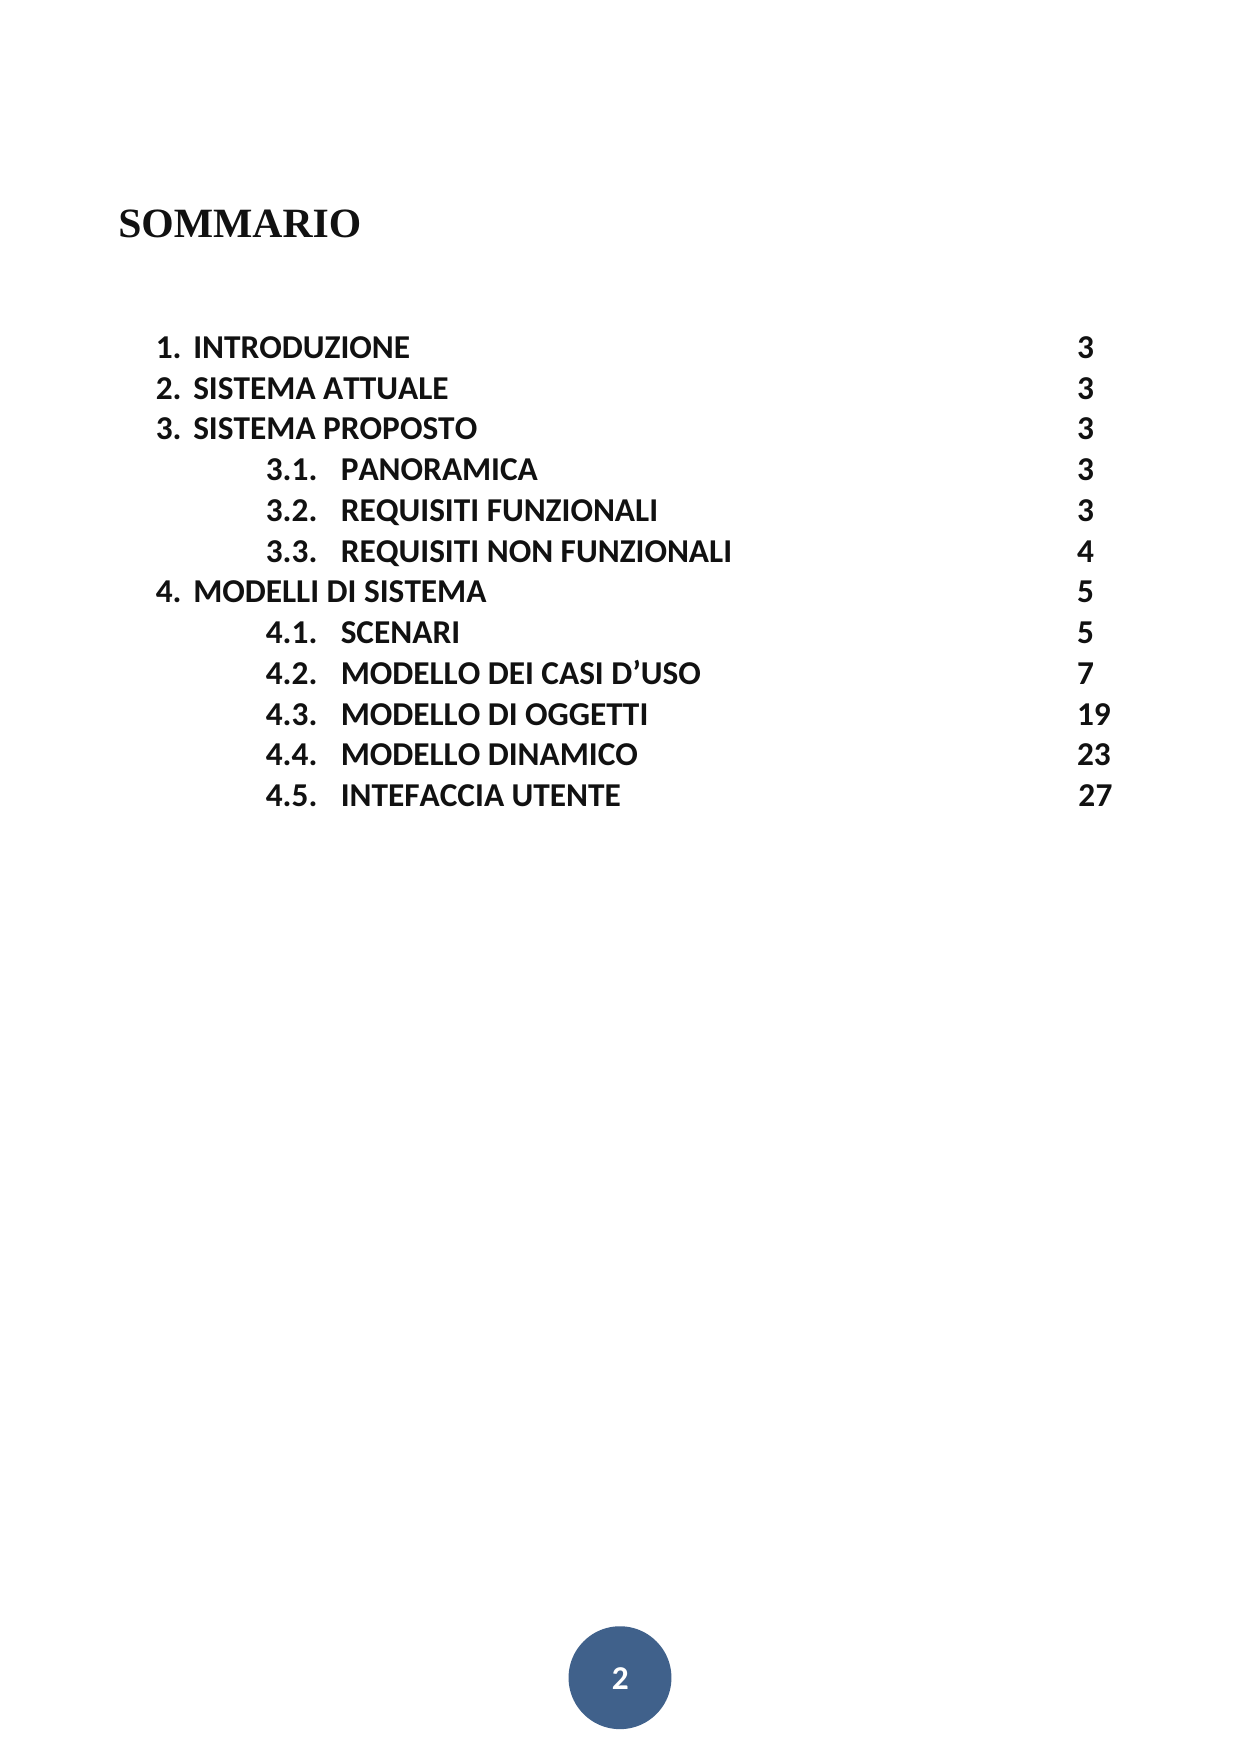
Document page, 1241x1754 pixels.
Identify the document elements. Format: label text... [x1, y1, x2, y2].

list INTEFACCIA UTENTE 27 [266, 774, 1122, 815]
list REQUISITI NON FUNZIONALI 4 [266, 529, 1122, 570]
text SOMMARIO [118, 199, 1122, 247]
list MODELLO DI OGGETTI 19 [266, 692, 1122, 733]
list PANORAMICA 3 [266, 448, 1122, 489]
list MODELLO DEI CASI D’USO 7 [266, 652, 1122, 692]
list INTRODUZIONE 3 [156, 326, 1122, 367]
list REQUISITI FUNZIONALI 3 [266, 489, 1122, 529]
list MODELLO DINAMICO 23 [266, 733, 1122, 774]
list SISTEMA PROPOSTO 3 [156, 407, 1122, 448]
list SISTEMA ATTUALE 3 [156, 367, 1122, 407]
list MODELLI DI SISTEMA 5 [156, 570, 1122, 611]
list SCENARI 5 [266, 611, 1122, 652]
